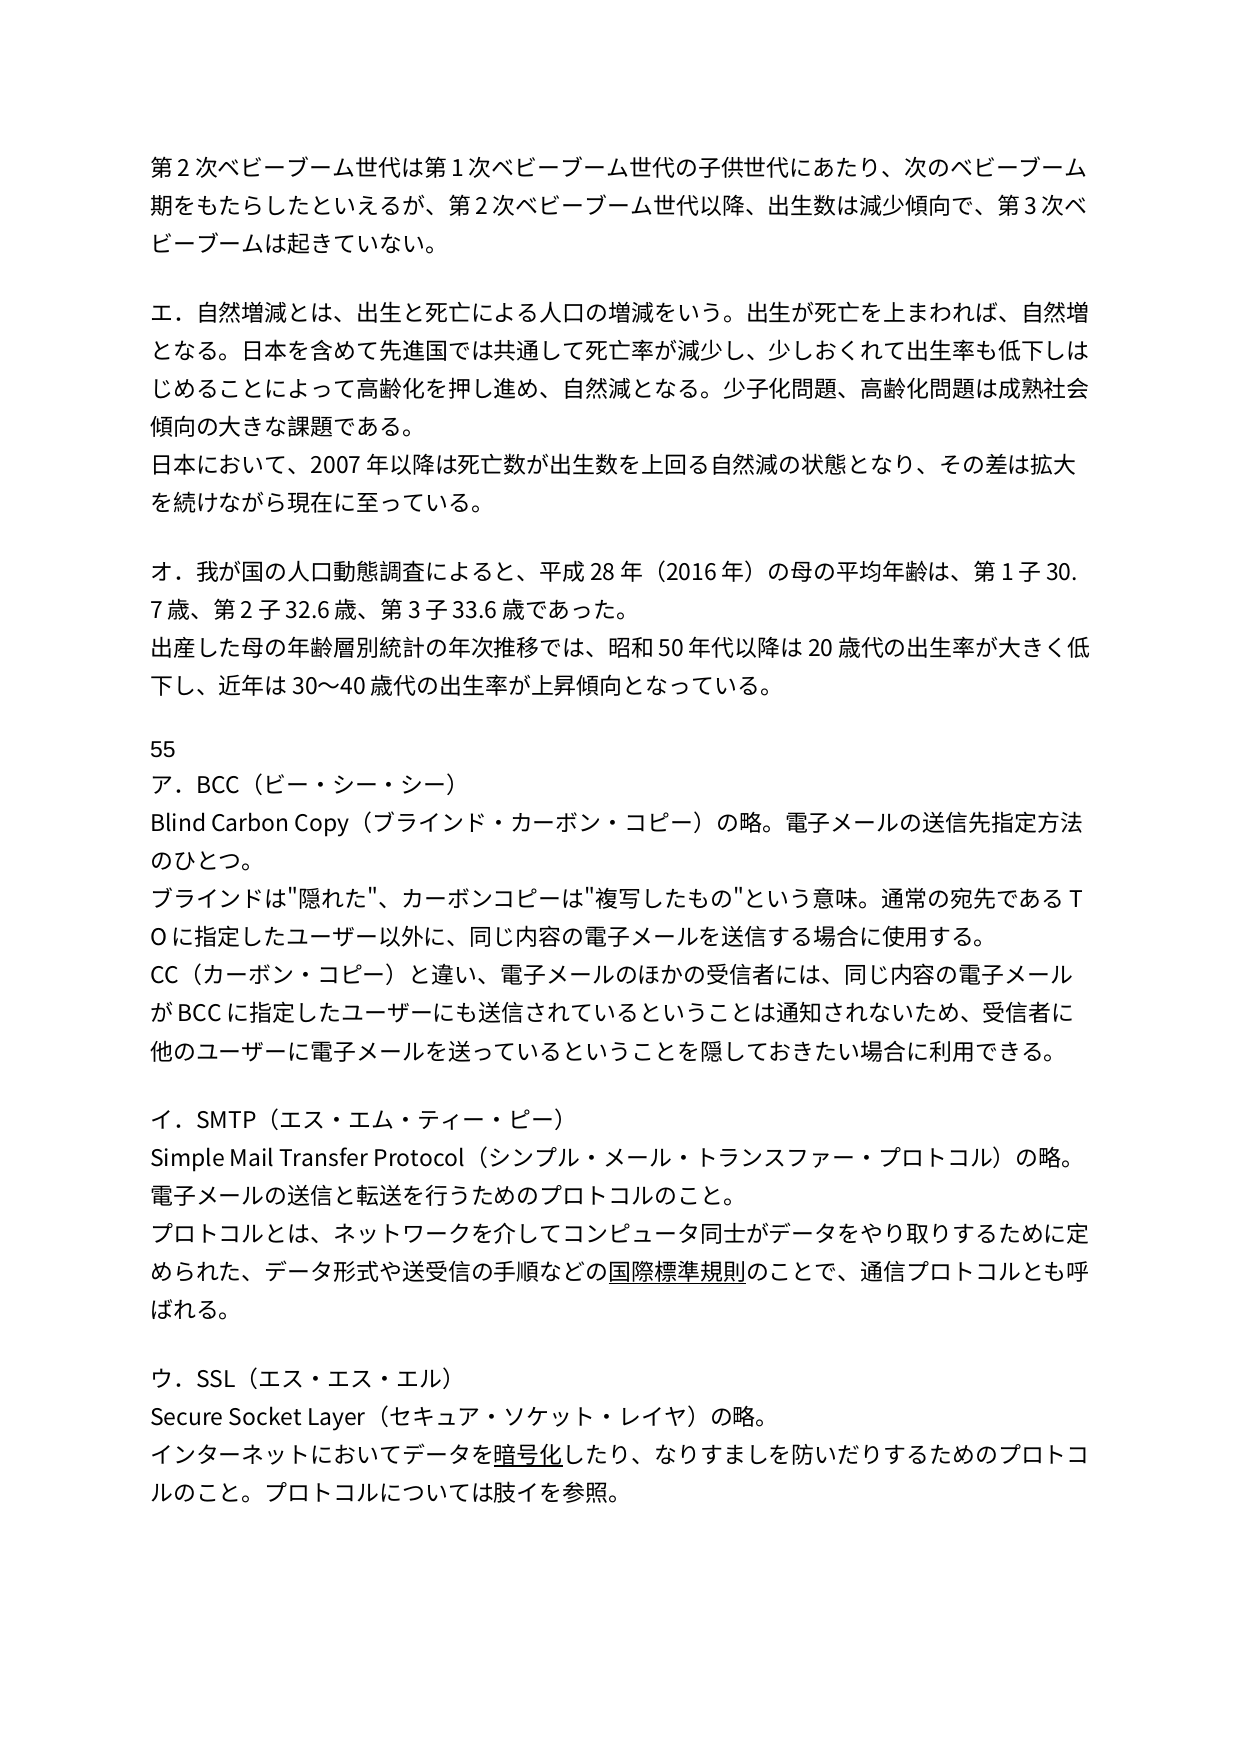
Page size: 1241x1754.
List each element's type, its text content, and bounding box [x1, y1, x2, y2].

text 第2次ベビーブーム世代は第1次ベビーブーム世代の子供世代にあたり、次のベビーブーム期をもたらしたといえるが、第2次ベビーブーム世代以降、出生数は減少傾向で、第3次ベビーブームは起きていない。 [150, 150, 1090, 259]
text 出産した母の年齢層別統計の年次推移では、昭和50年代以降は20歳代の出生率が大きく低下し、近年は30～40歳代の出生率が上昇傾向となっている。 [150, 630, 1090, 701]
text インターネットにおいてデータを暗号化したり、なりすましを防いだりするためのプロトコルのこと。プロトコルについては肢イを参照。 [150, 1437, 1090, 1508]
text Secure Socket Layer（セキュア・ソケット・レイヤ）の略。 [150, 1399, 1090, 1432]
text ア．BCC（ビー・シー・シー） [150, 766, 1090, 800]
text 55 [150, 736, 1090, 763]
text エ．自然増減とは、出生と死亡による人口の増減をいう。出生が死亡を上まわれば、自然増となる。日本を含めて先進国では共通して死亡率が減少し、少しおくれて出生率も低下しはじめることによって高齢化を押し進め、自然減となる。少子化問題、高齢化問題は成熟社会傾向の大きな課題である。 [150, 294, 1090, 442]
text オ．我が国の人口動態調査によると、平成28年（2016年）の母の平均年齢は、第1子30.7歳、第2子32.6歳、第3子33.6歳であった。 [150, 553, 1090, 625]
text ウ．SSL（エス・エス・エル） [150, 1361, 1090, 1394]
text プロトコルとは、ネットワークを介してコンピュータ同士がデータをやり取りするために定められた、データ形式や送受信の手順などの国際標準規則のことで、通信プロトコルとも呼ばれる。 [150, 1216, 1090, 1326]
text CC（カーボン・コピー）と違い、電子メールのほかの受信者には、同じ内容の電子メールがBCCに指定したユーザーにも送信されているということは通知されないため、受信者に他のユーザーに電子メールを送っているということを隠しておきたい場合に利用できる。 [150, 957, 1090, 1067]
text イ．SMTP（エス・エム・ティー・ピー） [150, 1102, 1090, 1135]
text Blind Carbon Copy（ブラインド・カーボン・コピー）の略。電子メールの送信先指定方法のひとつ。 [150, 804, 1090, 876]
text Simple Mail Transfer Protocol（シンプル・メール・トランスファー・プロトコル）の略。電子メールの送信と転送を行うためのプロトコルのこと。 [150, 1140, 1090, 1211]
text ブラインドは"隠れた"、カーボンコピーは"複写したもの"という意味。通常の宛先であるTOに指定したユーザー以外に、同じ内容の電子メールを送信する場合に使用する。 [150, 881, 1090, 952]
text 日本において、2007年以降は死亡数が出生数を上回る自然減の状態となり、その差は拡大を続けながら現在に至っている。 [150, 447, 1090, 518]
